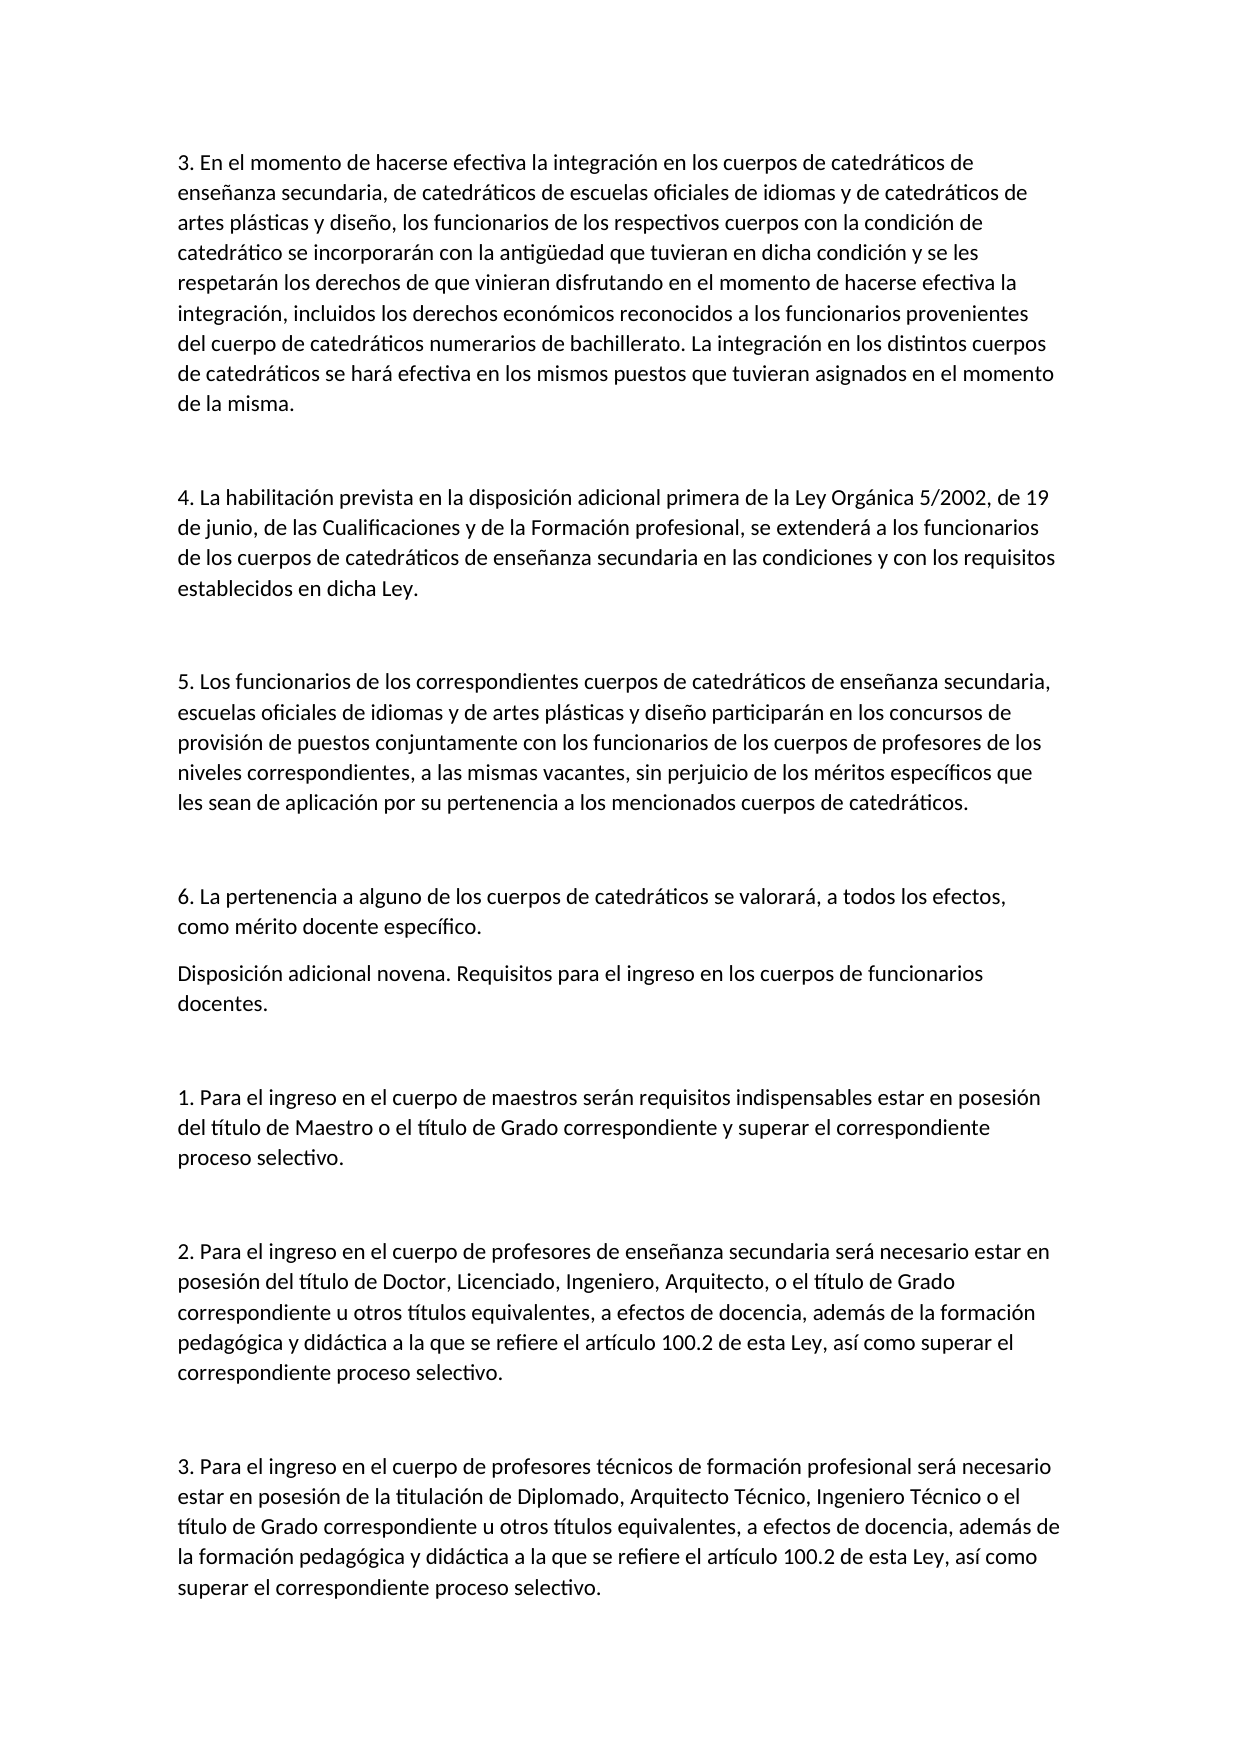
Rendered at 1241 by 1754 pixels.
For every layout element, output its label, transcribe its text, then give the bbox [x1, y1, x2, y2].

text 3. Para el ingreso en el cuerpo de profesores técnicos de formación profesional será necesario estar en posesión de la titulación de Diplomado, Arquitecto Técnico, Ingeniero Técnico o el título de Grado correspondiente u otros títulos equivalentes, a efectos de docencia, además de la formación pedagógica y didáctica a la que se refiere el artículo 100.2 de esta Ley, así como superar el correspondiente proceso selectivo. [177, 1452, 1063, 1601]
text 3. En el momento de hacerse efectiva la integración en los cuerpos de catedráticos de enseñanza secundaria, de catedráticos de escuelas oficiales de idiomas y de catedráticos de artes plásticas y diseño, los funcionarios de los respectivos cuerpos con la condición de catedrático se incorporarán con la antigüedad que tuvieran en dicha condición y se les respetarán los derechos de que vinieran disfrutando en el momento de hacerse efectiva la integración, incluidos los derechos económicos reconocidos a los funcionarios provenientes del cuerpo de catedráticos numerarios de bachillerato. La integración en los distintos cuerpos de catedráticos se hará efectiva en los mismos puestos que tuvieran asignados en el momento de la misma. [177, 148, 1063, 417]
text 6. La pertenencia a alguno de los cuerpos de catedráticos se valorará, a todos los efectos, como mérito docente específico. [177, 882, 1063, 940]
text 4. La habilitación prevista en la disposición adicional primera de la Ley Orgánica 5/2002, de 19 de junio, de las Cualificaciones y de la Formación profesional, se extenderá a los funcionarios de los cuerpos de catedráticos de enseñanza secundaria en las condiciones y con los requisitos establecidos en dicha Ley. [177, 483, 1063, 602]
text 2. Para el ingreso en el cuerpo de profesores de enseñanza secundaria será necesario estar en posesión del título de Doctor, Licenciado, Ingeniero, Arquitecto, o el título de Grado correspondiente u otros títulos equivalentes, a efectos de docencia, además de la formación pedagógica y didáctica a la que se refiere el artículo 100.2 de esta Ley, así como superar el correspondiente proceso selectivo. [177, 1237, 1063, 1386]
text Disposición adicional novena. Requisitos para el ingreso en los cuerpos de funcionarios docentes. [177, 959, 1063, 1017]
text 5. Los funcionarios de los correspondientes cuerpos de catedráticos de enseñanza secundaria, escuelas oficiales de idiomas y de artes plásticas y diseño participarán en los concursos de provisión de puestos conjuntamente con los funcionarios de los cuerpos de profesores de los niveles correspondientes, a las mismas vacantes, sin perjuicio de los méritos específicos que les sean de aplicación por su pertenencia a los mencionados cuerpos de catedráticos. [177, 667, 1063, 816]
text 1. Para el ingreso en el cuerpo de maestros serán requisitos indispensables estar en posesión del título de Maestro o el título de Grado correspondiente y superar el correspondiente proceso selectivo. [177, 1083, 1063, 1171]
